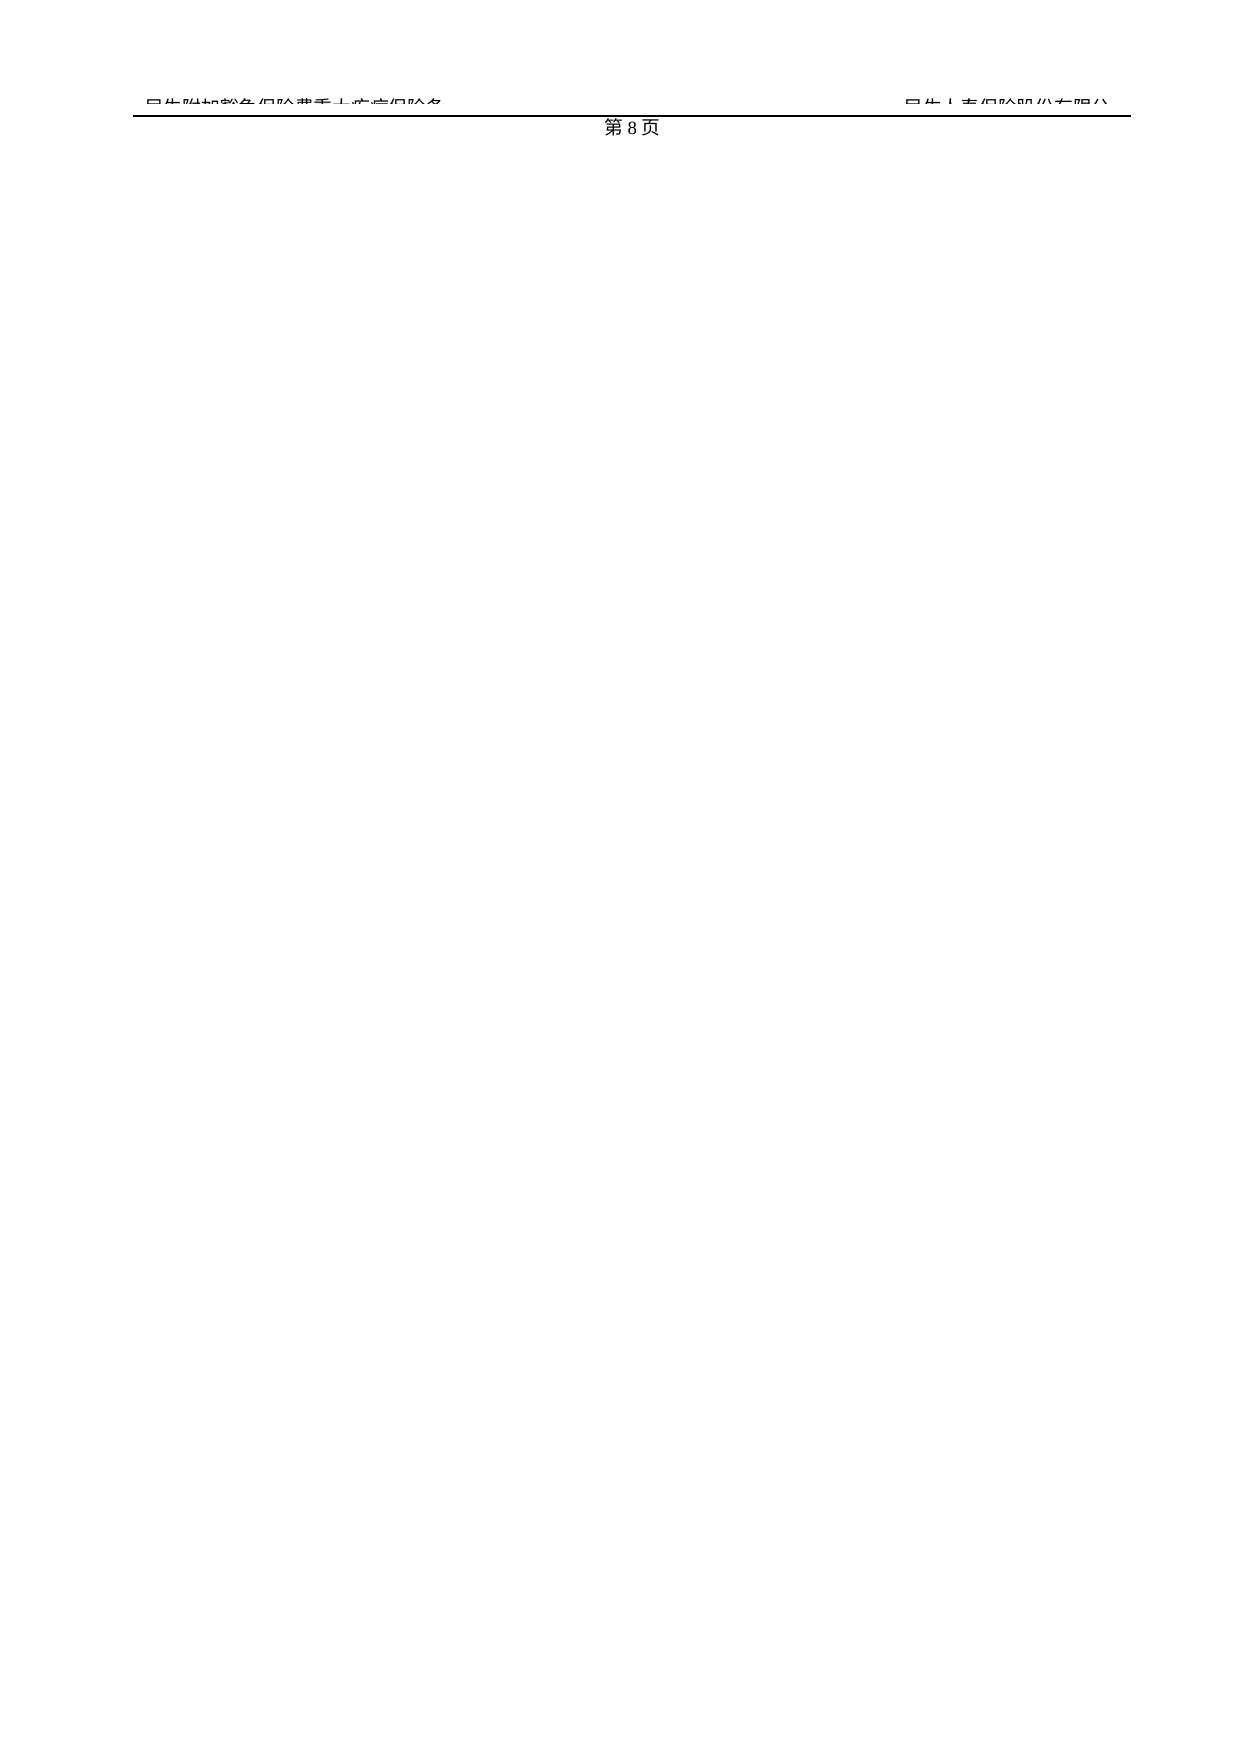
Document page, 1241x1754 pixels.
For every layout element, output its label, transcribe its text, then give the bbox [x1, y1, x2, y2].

text 第 8 页 [600, 114, 664, 140]
